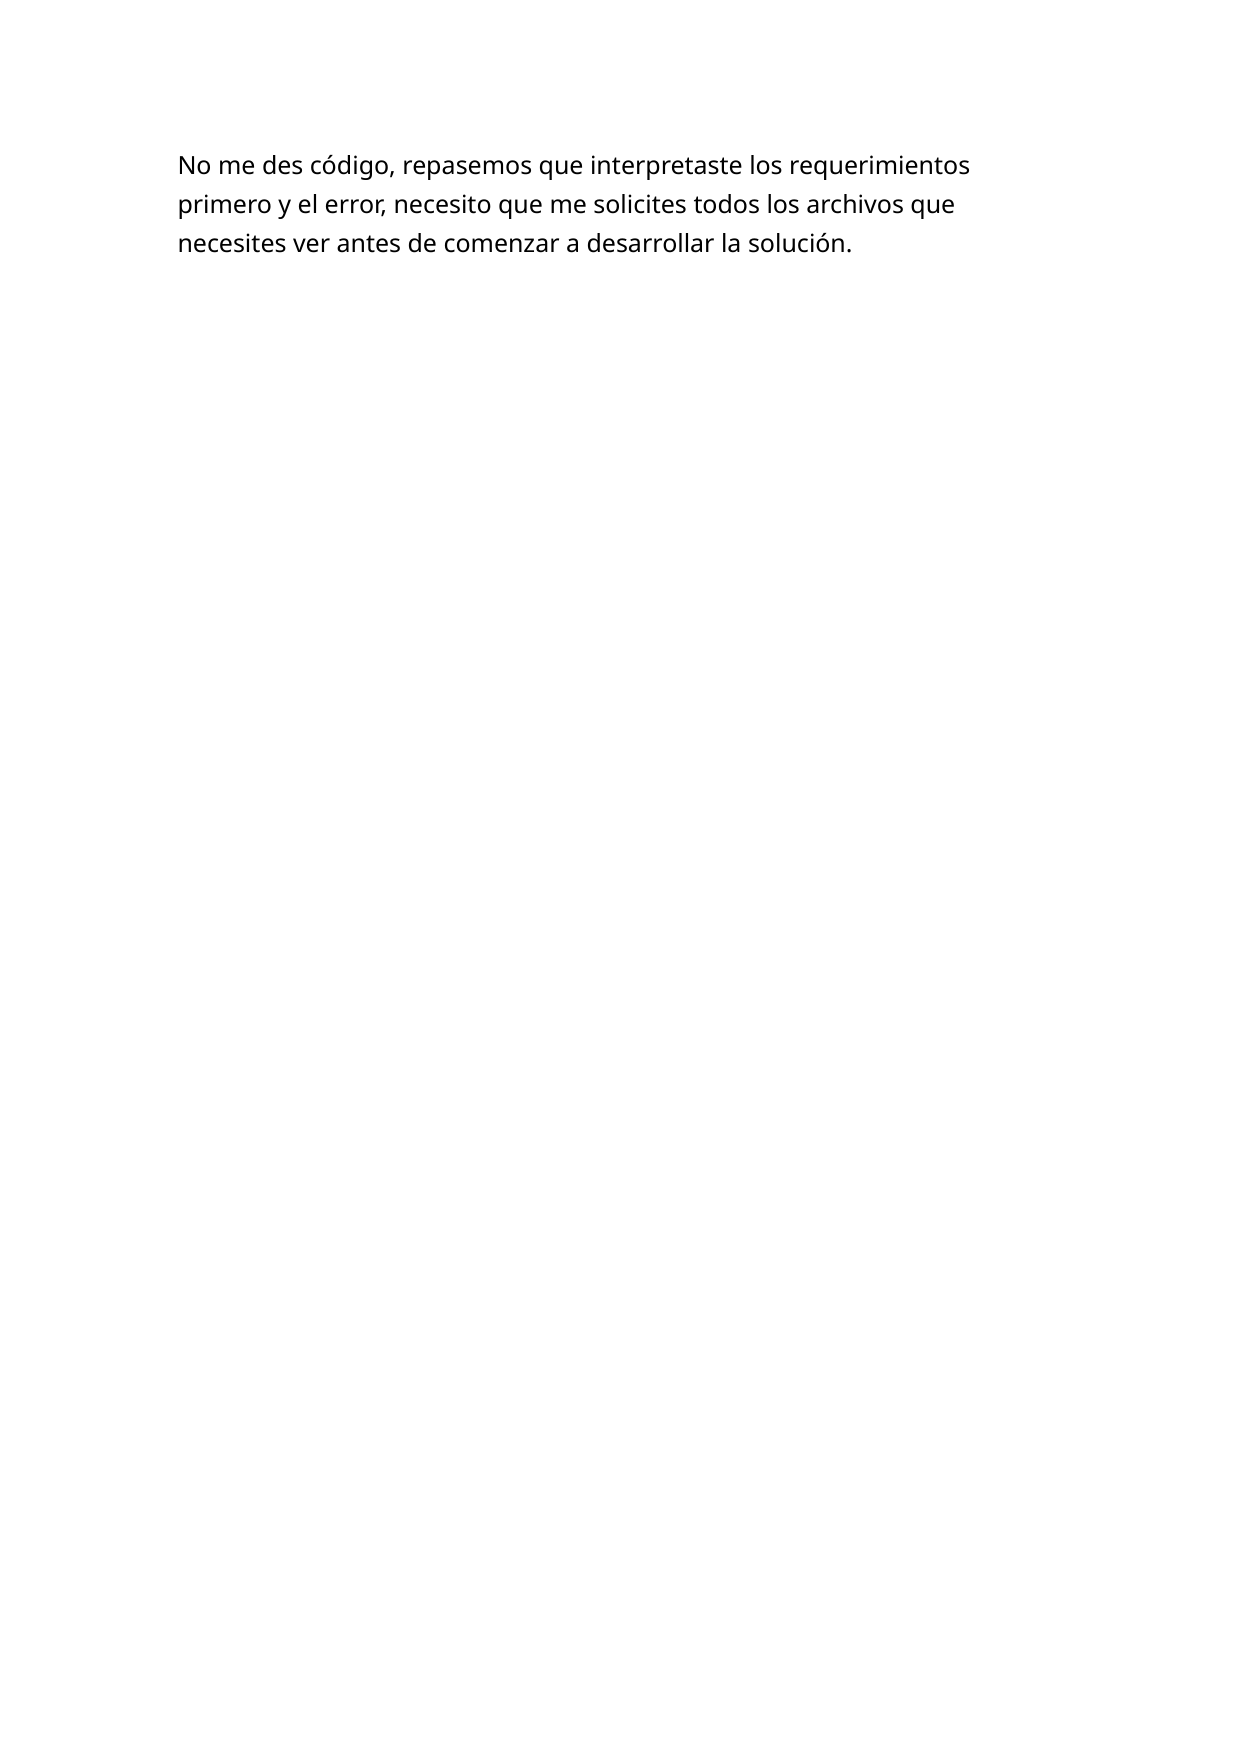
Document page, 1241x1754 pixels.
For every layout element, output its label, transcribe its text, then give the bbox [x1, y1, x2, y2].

text No me des código, repasemos que interpretaste los requerimientos primero y el error, necesito que me solicites todos los archivos que necesites ver antes de comenzar a desarrollar la solución. [177, 148, 1063, 260]
